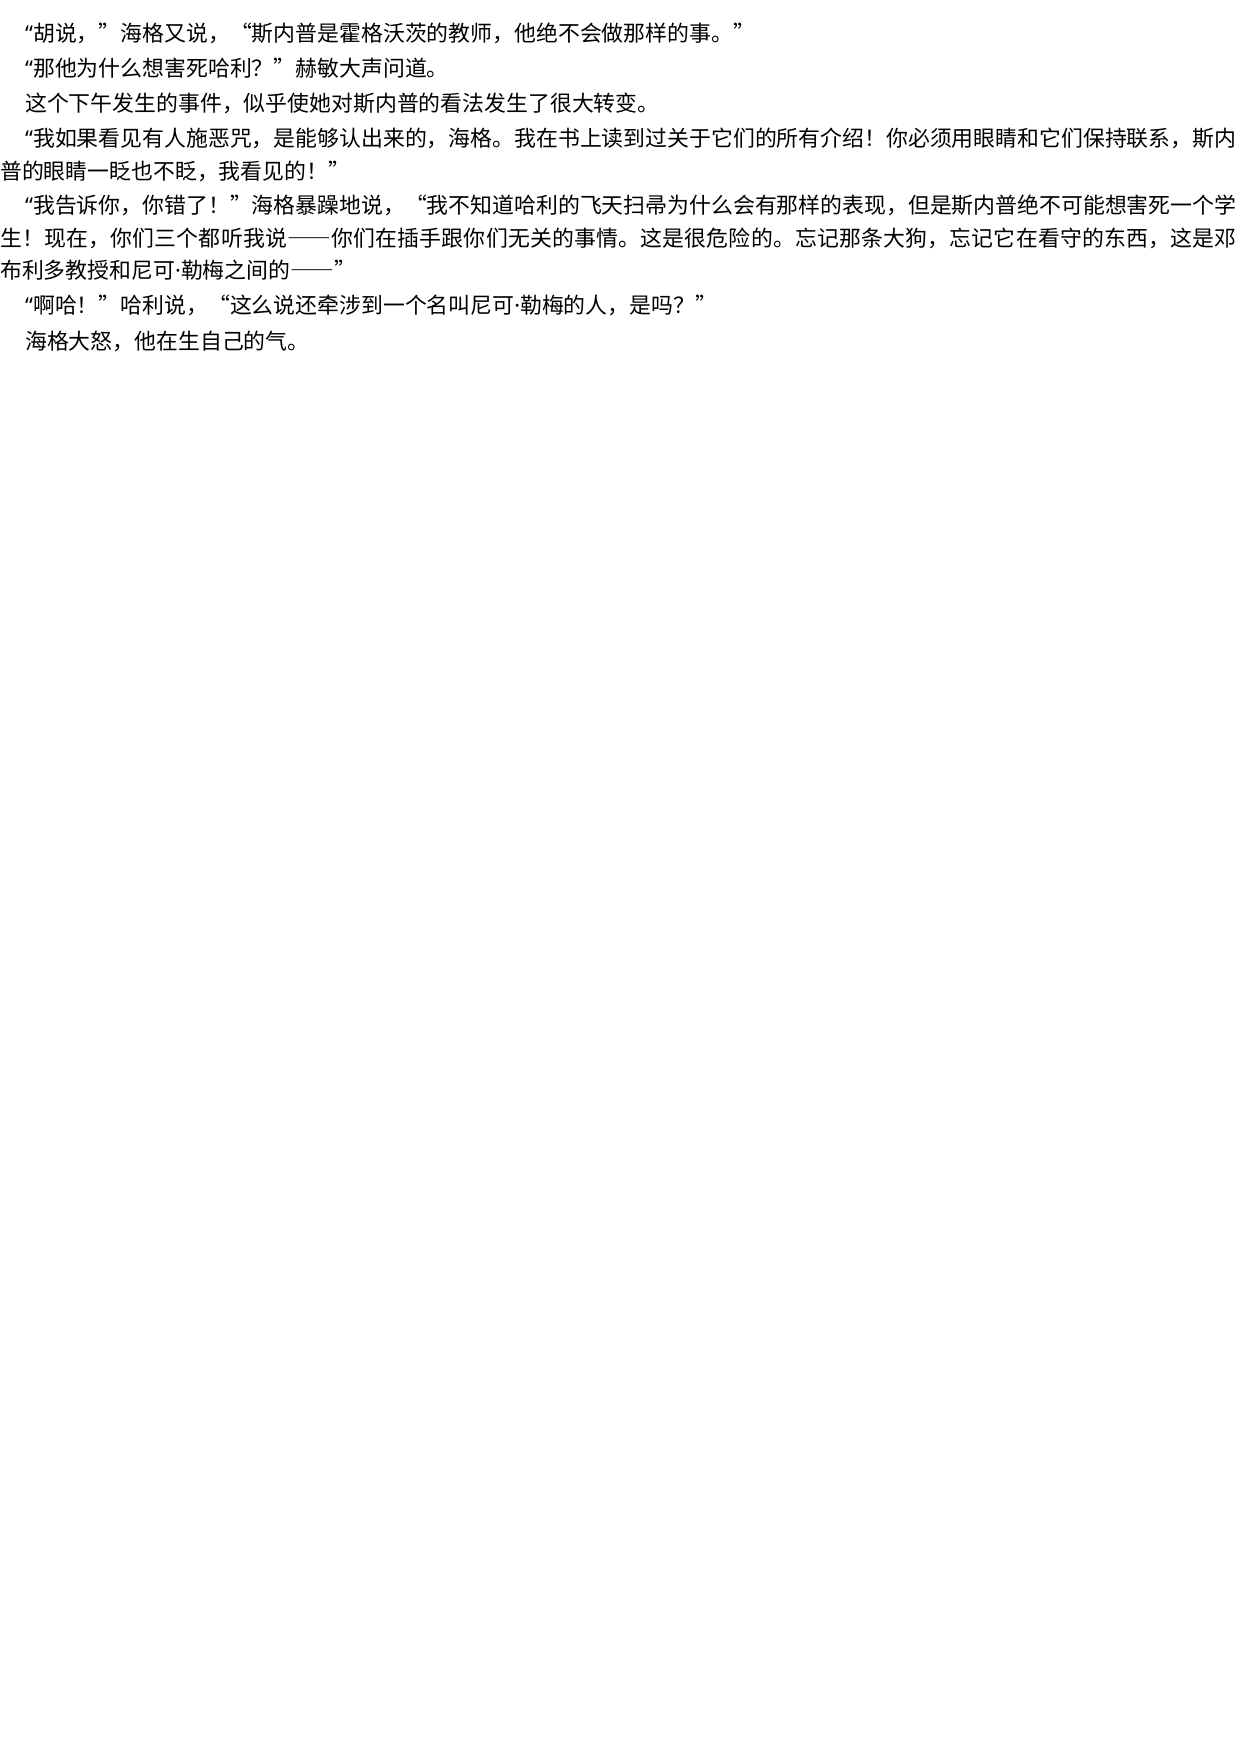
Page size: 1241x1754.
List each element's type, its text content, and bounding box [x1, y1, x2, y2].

text 海格大怒，他在生自己的气。 [0, 323, 1240, 356]
text “那他为什么想害死哈利？”赫敏大声问道。 [0, 51, 1240, 83]
text 这个下午发生的事件，似乎使她对斯内普的看法发生了很大转变。 [0, 86, 1240, 118]
text “胡说，”海格又说，“斯内普是霍格沃茨的教师，他绝不会做那样的事。” [0, 16, 1240, 48]
text “啊哈！”哈利说，“这么说还牵涉到一个名叫尼可·勒梅的人，是吗？” [0, 288, 1240, 321]
text “我如果看见有人施恶咒，是能够认出来的，海格。我在书上读到过关于它们的所有介绍！你必须用眼睛和它们保持联系，斯内普的眼睛一眨也不眨，我看见的！” [0, 121, 1240, 186]
text “我告诉你，你错了！”海格暴躁地说，“我不知道哈利的飞天扫帚为什么会有那样的表现，但是斯内普绝不可能想害死一个学生！现在，你们三个都听我说——你们在插手跟你们无关的事情。这是很危险的。忘记那条大狗，忘记它在看守的东西，这是邓布利多教授和尼可·勒梅之间的——” [0, 188, 1240, 286]
